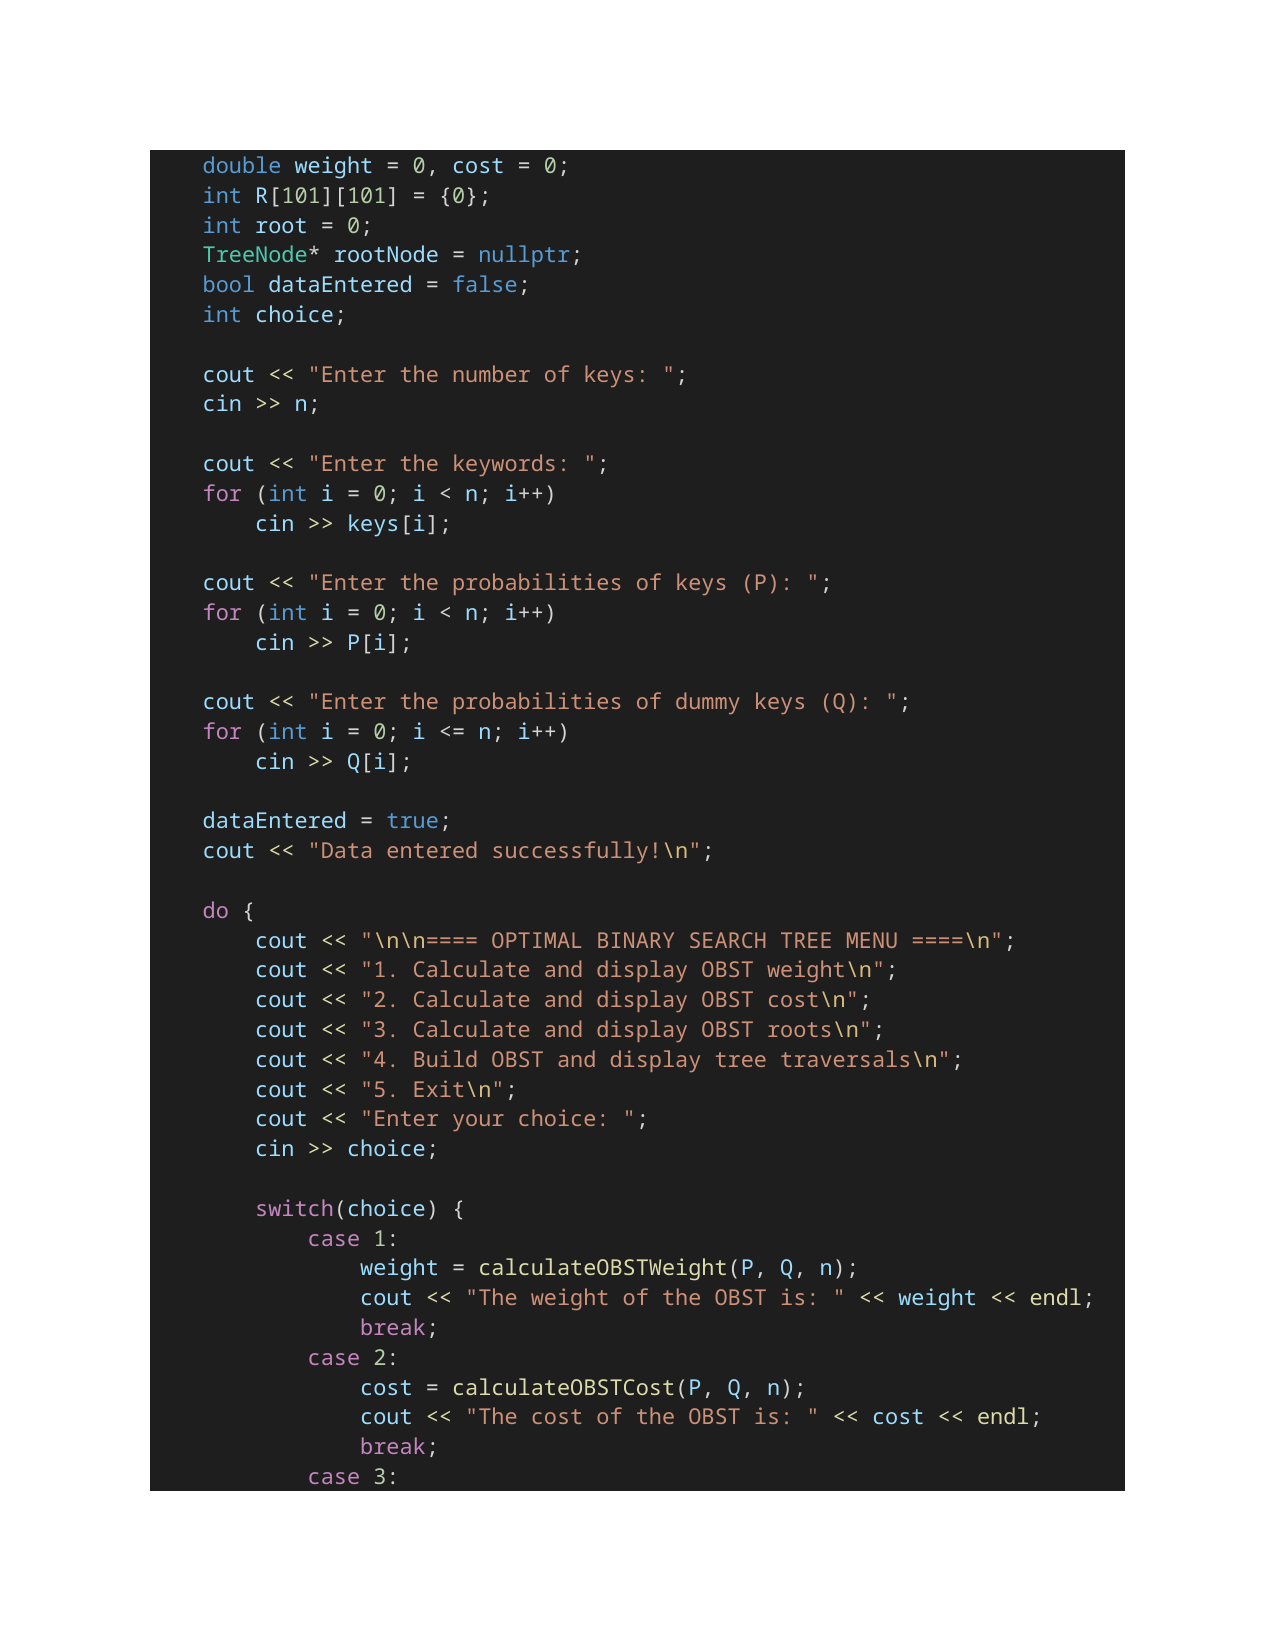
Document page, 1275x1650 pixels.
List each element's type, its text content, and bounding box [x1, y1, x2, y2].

text for (int i = 0; i < n; i++) [150, 597, 1125, 627]
text cout << "Enter your choice: "; [150, 1103, 1125, 1133]
text cout << "3. Calculate and display OBST roots\n"; [150, 1014, 1125, 1044]
text int R[101][101] = {0}; [150, 180, 1125, 209]
text cout << "Enter the number of keys: "; [150, 358, 1125, 388]
text break; [150, 1312, 1125, 1342]
text for (int i = 0; i <= n; i++) [150, 716, 1125, 746]
text cout << "1. Calculate and display OBST weight\n"; [150, 954, 1125, 984]
text cost = calculateOBSTCost(P, Q, n); [150, 1371, 1125, 1401]
text TreeNode* rootNode = nullptr; [150, 239, 1125, 269]
text cout << "2. Calculate and display OBST cost\n"; [150, 984, 1125, 1014]
text cout << "\n\n==== OPTIMAL BINARY SEARCH TREE MENU ====\n"; [150, 924, 1125, 954]
text case 3: [150, 1461, 1125, 1491]
text cout << "Enter the probabilities of keys (P): "; [150, 567, 1125, 597]
text int root = 0; [150, 209, 1125, 239]
text case 1: [150, 1222, 1125, 1252]
text cout << "Data entered successfully!\n"; [150, 835, 1125, 865]
text break; [150, 1431, 1125, 1461]
text cin >> keys[i]; [150, 507, 1125, 537]
text dataEntered = true; [150, 805, 1125, 835]
text int choice; [150, 299, 1125, 329]
text bool dataEntered = false; [150, 269, 1125, 299]
text cout << "4. Build OBST and display tree traversals\n"; [150, 1044, 1125, 1073]
text do { [150, 895, 1125, 924]
text switch(choice) { [150, 1193, 1125, 1222]
text cout << "The cost of the OBST is: " << cost << endl; [150, 1401, 1125, 1431]
text for (int i = 0; i < n; i++) [150, 478, 1125, 507]
text cout << "5. Exit\n"; [150, 1073, 1125, 1103]
text weight = calculateOBSTWeight(P, Q, n); [150, 1252, 1125, 1282]
text case 2: [150, 1342, 1125, 1371]
text cin >> choice; [150, 1133, 1125, 1163]
text double weight = 0, cost = 0; [150, 150, 1125, 180]
text cout << "Enter the probabilities of dummy keys (Q): "; [150, 686, 1125, 716]
text cin >> n; [150, 388, 1125, 418]
text cout << "The weight of the OBST is: " << weight << endl; [150, 1282, 1125, 1312]
text cin >> Q[i]; [150, 746, 1125, 776]
text cin >> P[i]; [150, 627, 1125, 656]
text cout << "Enter the keywords: "; [150, 448, 1125, 478]
